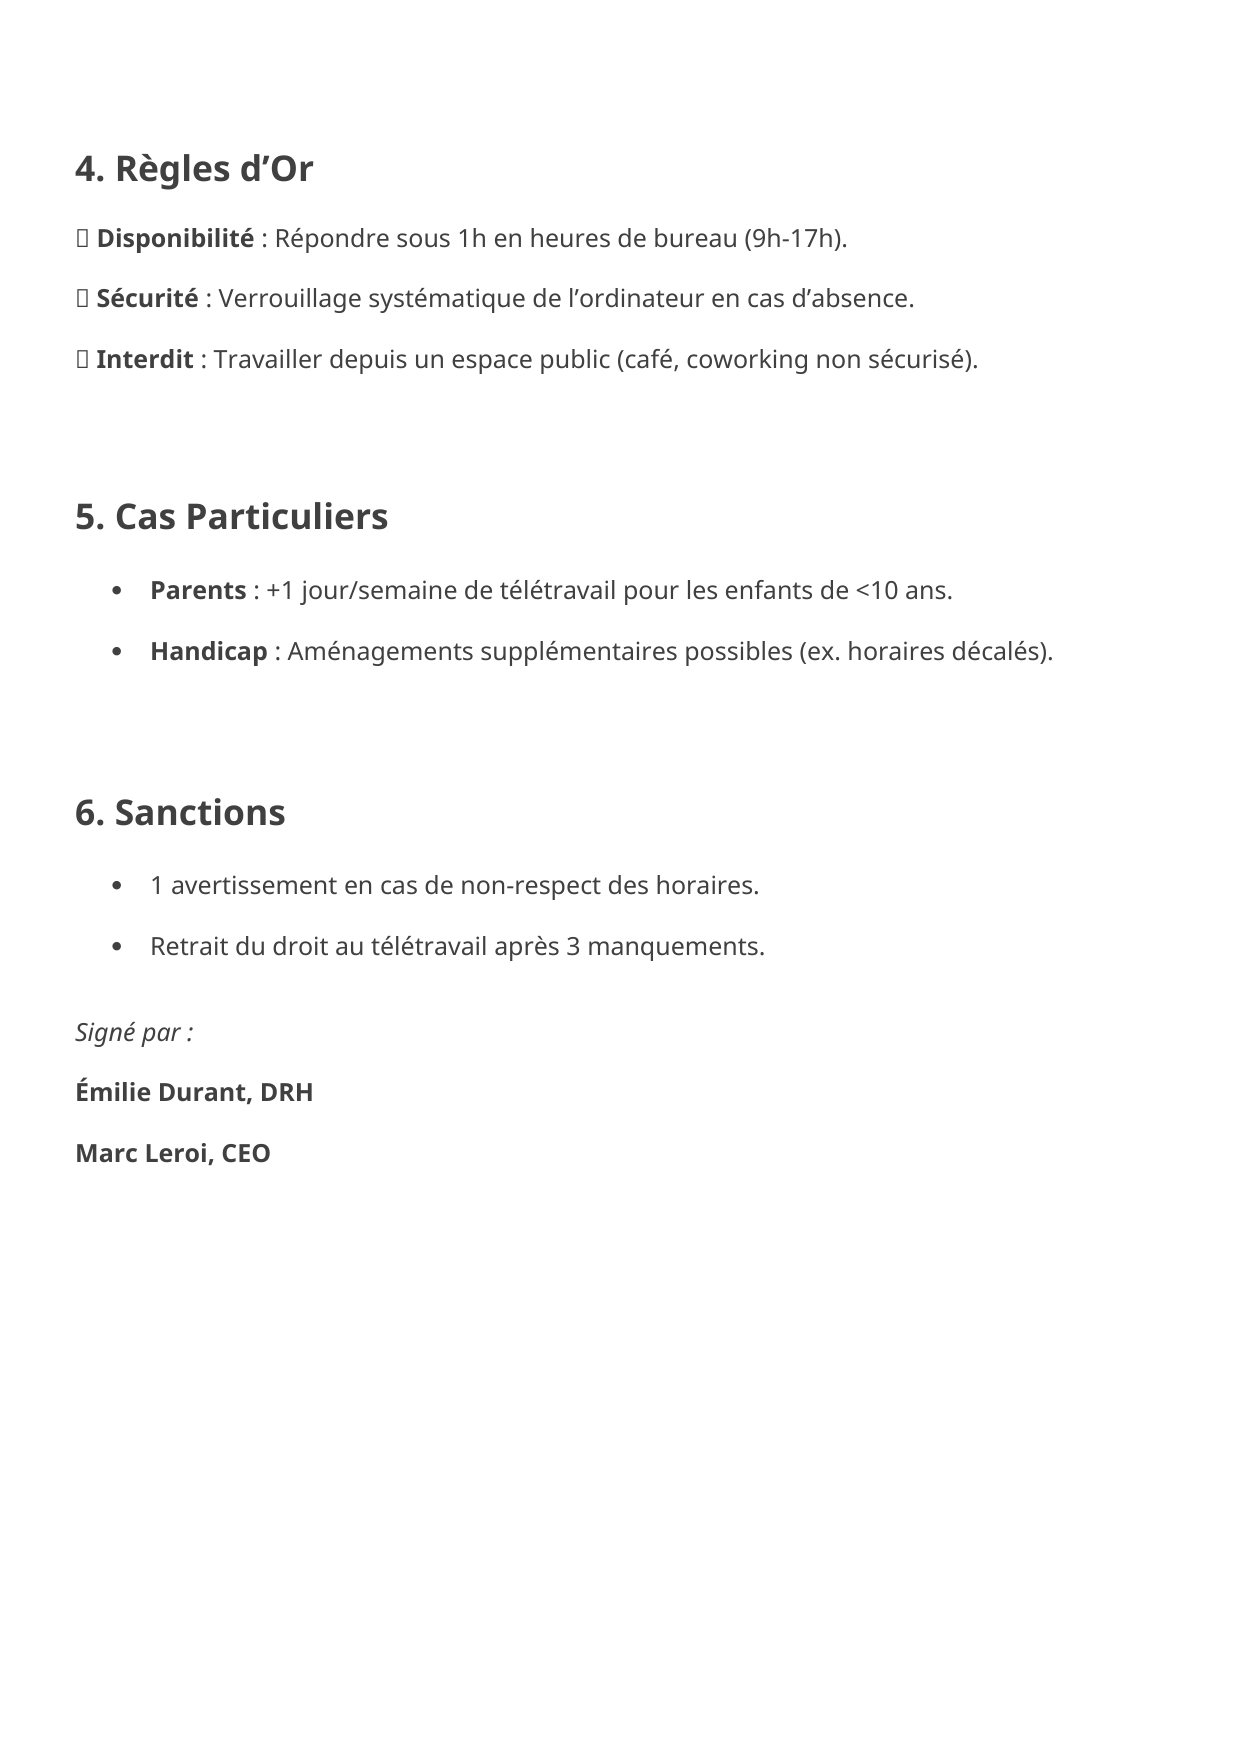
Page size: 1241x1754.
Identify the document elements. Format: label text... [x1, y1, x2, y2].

list 1 avertissement en cas de non-respect des horaires. [112, 868, 1165, 902]
subtitle 6. Sanctions [75, 787, 1165, 835]
list Handicap : Aménagements supplémentaires possibles (ex. horaires décalés). [112, 633, 1165, 667]
list Retrait du droit au télétravail après 3 manquements. [112, 928, 1165, 963]
text ✅ Disponibilité : Répondre sous 1h en heures de bureau (9h-17h). ✅ Sécurité : Verrouillage systématique de l’ordinateur en cas d’absence. ❌ Interdit : Travailler depuis un espace public (café, coworking non sécurisé). [75, 220, 1165, 376]
list Parents : +1 jour/semaine de télétravail pour les enfants de <10 ans. [112, 573, 1165, 607]
subtitle 4. Règles d’Or [75, 143, 1165, 191]
text Signé par : Émilie Durant, DRH Marc Leroi, CEO [75, 1014, 1165, 1169]
subtitle 5. Cas Particuliers [75, 492, 1165, 540]
